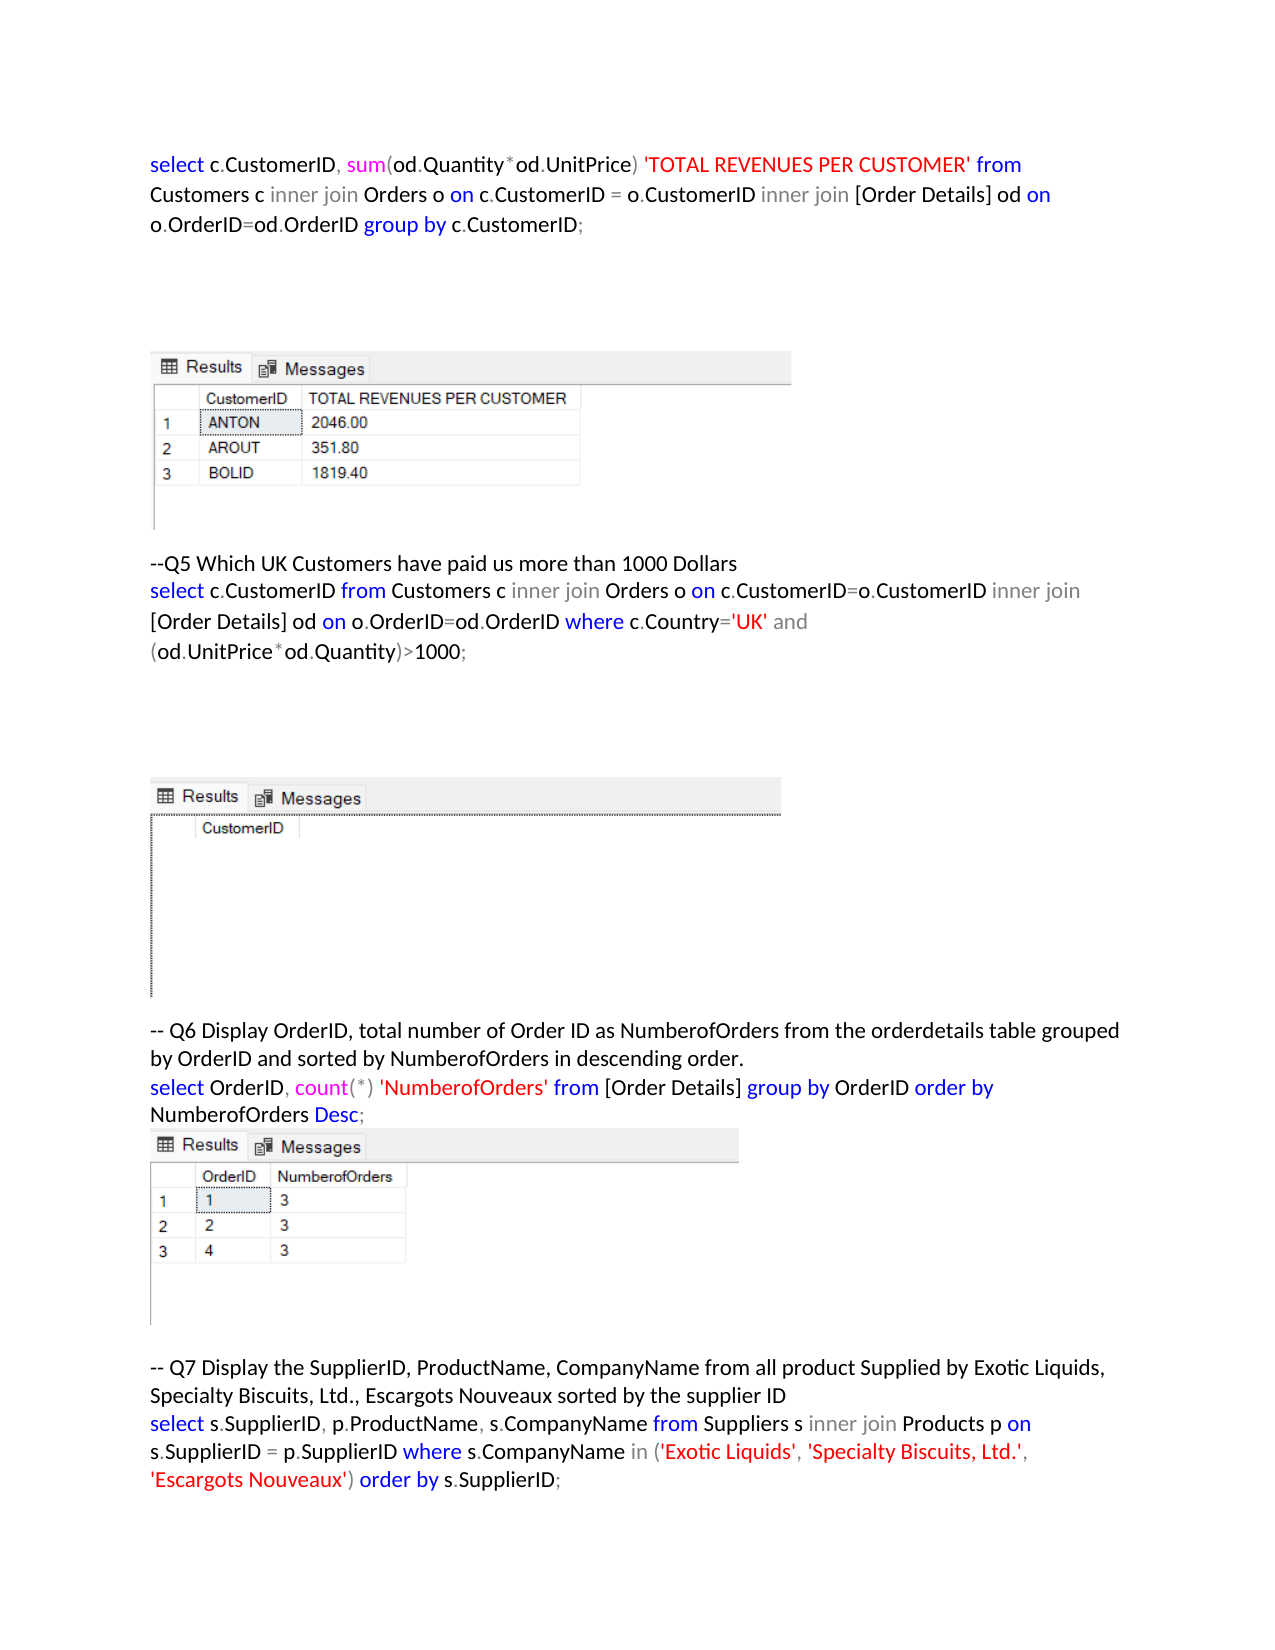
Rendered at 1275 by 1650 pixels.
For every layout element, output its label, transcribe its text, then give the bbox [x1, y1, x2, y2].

text select c.CustomerID, sum(od.Quantity*od.UnitPrice) 'TOTAL REVENUES PER CUSTOMER' from Customers c inner join Orders o on c.CustomerID = o.CustomerID inner join [Order Details] od on o.OrderID=od.OrderID group by c.CustomerID; [150, 150, 1125, 238]
text select c.CustomerID from Customers c inner join Orders o on c.CustomerID=o.CustomerID inner join [Order Details] od on o.OrderID=od.OrderID where c.Country='UK' and (od.UnitPrice*od.Quantity)>1000; [150, 577, 1125, 665]
text -- Q7 Display the SupplierID, ProductName, CompanyName from all product Supplied by Exotic Liquids, Specialty Biscuits, Ltd., Escargots Nouveaux sorted by the supplier ID [150, 1353, 1125, 1409]
picture [150, 351, 792, 530]
picture [150, 777, 782, 998]
text select OrderID, count(*) 'NumberofOrders' from [Order Details] group by OrderID order by NumberofOrders Desc; [150, 1073, 1125, 1129]
text -- Q6 Display OrderID, total number of Order ID as NumberofOrders from the orderdetails table grouped by OrderID and sorted by NumberofOrders in descending order. [150, 1017, 1125, 1073]
picture [150, 1128, 739, 1325]
text select s.SupplierID, p.ProductName, s.CompanyName from Suppliers s inner join Products p on s.SupplierID = p.SupplierID where s.CompanyName in ('Exotic Liquids', 'Specialty Biscuits, Ltd.', 'Escargots Nouveaux') order by s.SupplierID; [150, 1409, 1125, 1493]
text --Q5 Which UK Customers have paid us more than 1000 Dollars [150, 549, 1125, 577]
